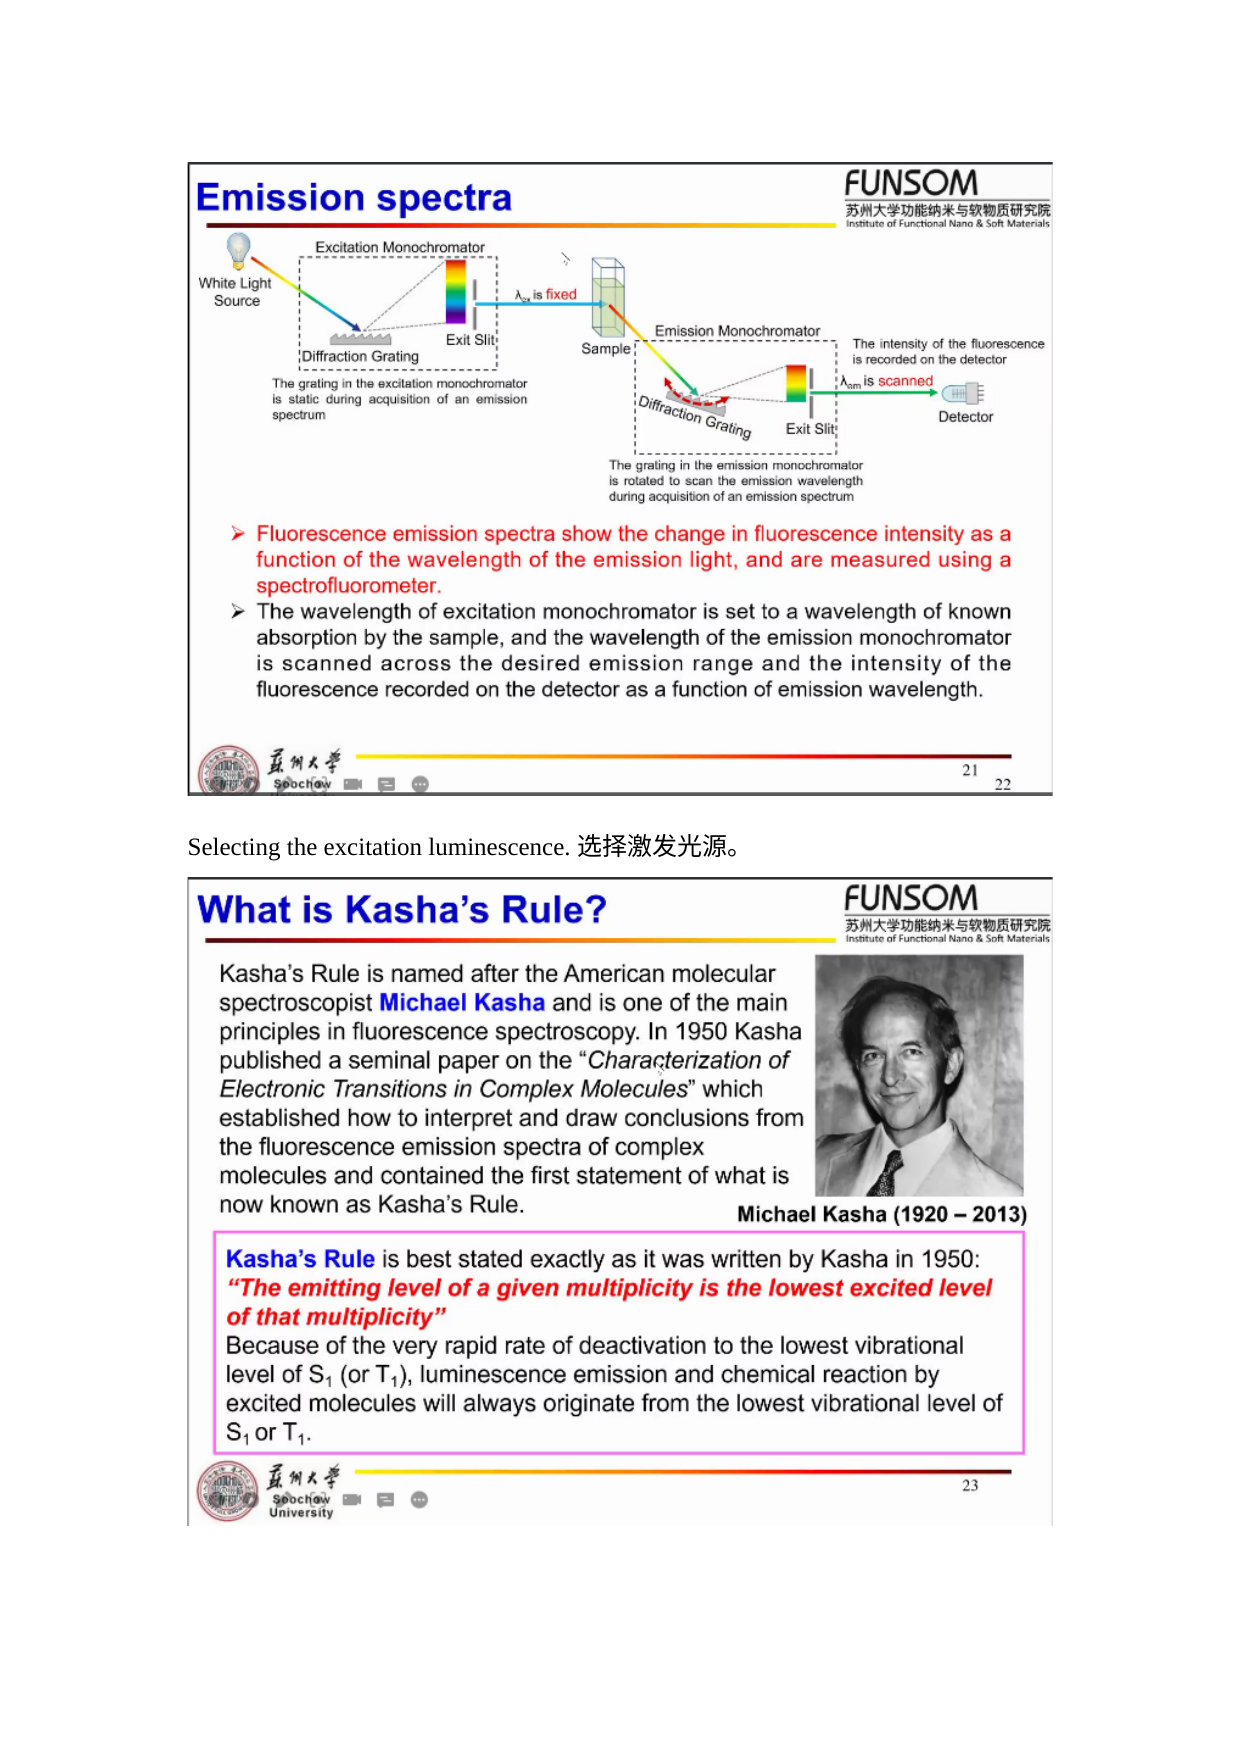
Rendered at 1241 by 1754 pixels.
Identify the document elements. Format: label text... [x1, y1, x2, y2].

picture [187, 162, 1053, 796]
picture [187, 877, 1053, 1526]
text Selecting the excitation luminescence. 选择激发光源。 [187, 812, 1053, 877]
